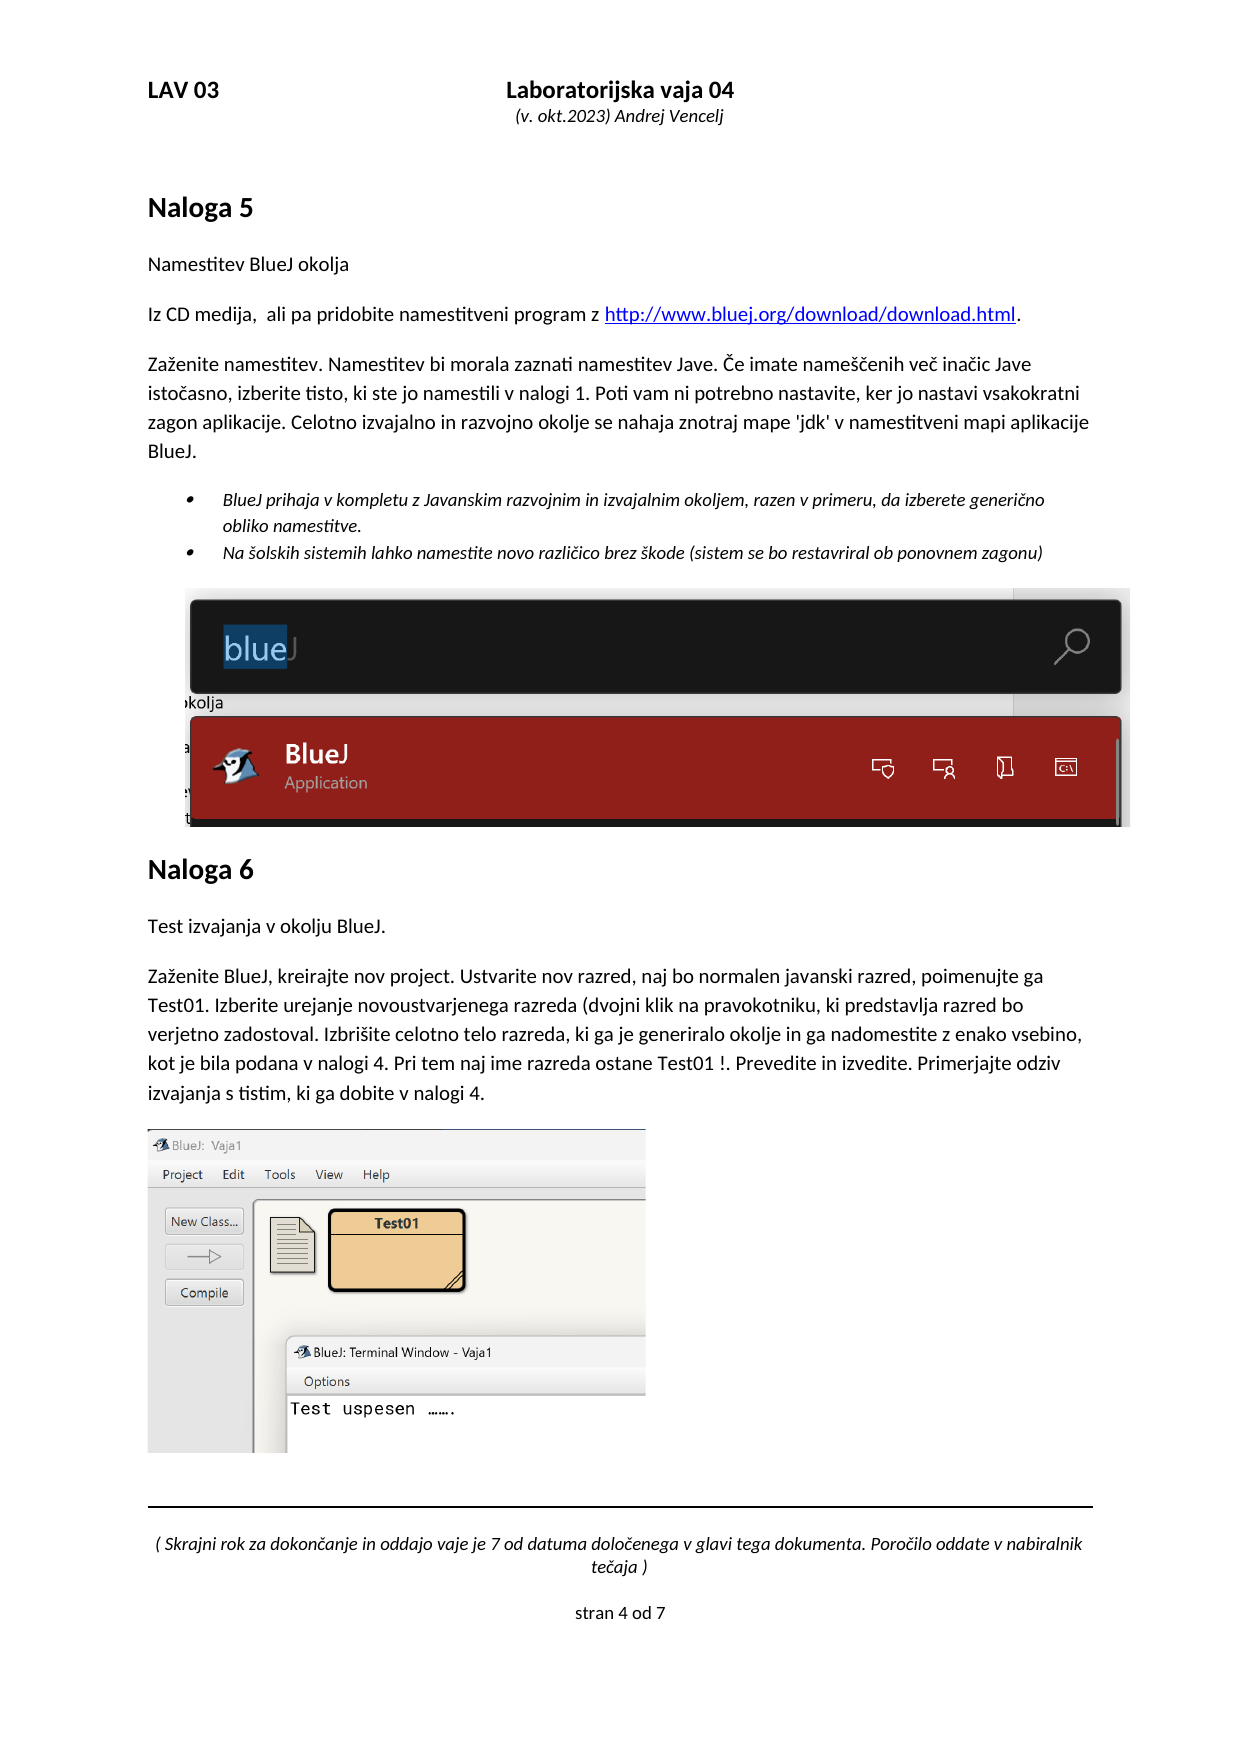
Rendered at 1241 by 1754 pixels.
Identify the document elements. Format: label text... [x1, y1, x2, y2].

text Naloga 6 [148, 851, 1093, 887]
text Namestitev BlueJ okolja [148, 251, 1093, 276]
text Zaženite BlueJ, kreirajte nov project. Ustvarite nov razred, naj bo normalen javanski razred, poimenujte ga Test01. Izberite urejanje novoustvarjenega razreda (dvojni klik na pravokotniku, ki predstavlja razred bo verjetno zadostoval. Izbrišite celotno telo razreda, ki ga je generiralo okolje in ga nadomestite z enako vsebino, kot je bila podana v nalogi 4. Pri tem naj ime razreda ostane Test01 !. Prevedite in izvedite. Primerjajte odziv izvajanja s tistim, ki ga dobite v nalogi 4. [148, 963, 1093, 1105]
text Iz CD medija, ali pa pridobite namestitveni program z http://www.bluej.org/download/download.html. [148, 301, 1093, 326]
picture [147, 1129, 646, 1453]
text Zaženite namestitev. Namestitev bi morala zaznati namestitev Jave. Če imate nameščenih več inačic Jave istočasno, izberite tisto, ki ste jo namestili v nalogi 1. Poti vam ni potrebno nastavite, ker jo nastavi vsakokratni zagon aplikacije. Celotno izvajalno in razvojno okolje se nahaja znotraj mape 'jdk' v namestitveni mapi aplikacije BlueJ. [148, 351, 1093, 464]
list Na šolskih sistemih lahko namestite novo različico brez škode (sistem se bo restavriral ob ponovnem zagonu) [185, 541, 1093, 564]
text Test izvajanja v okolju BlueJ. [148, 913, 1093, 938]
picture [185, 588, 1130, 827]
list BlueJ prihaja v kompletu z Javanskim razvojnim in izvajalnim okoljem, razen v primeru, da izberete generično obliko namestitve. [185, 488, 1093, 537]
text Naloga 5 [148, 189, 1093, 224]
